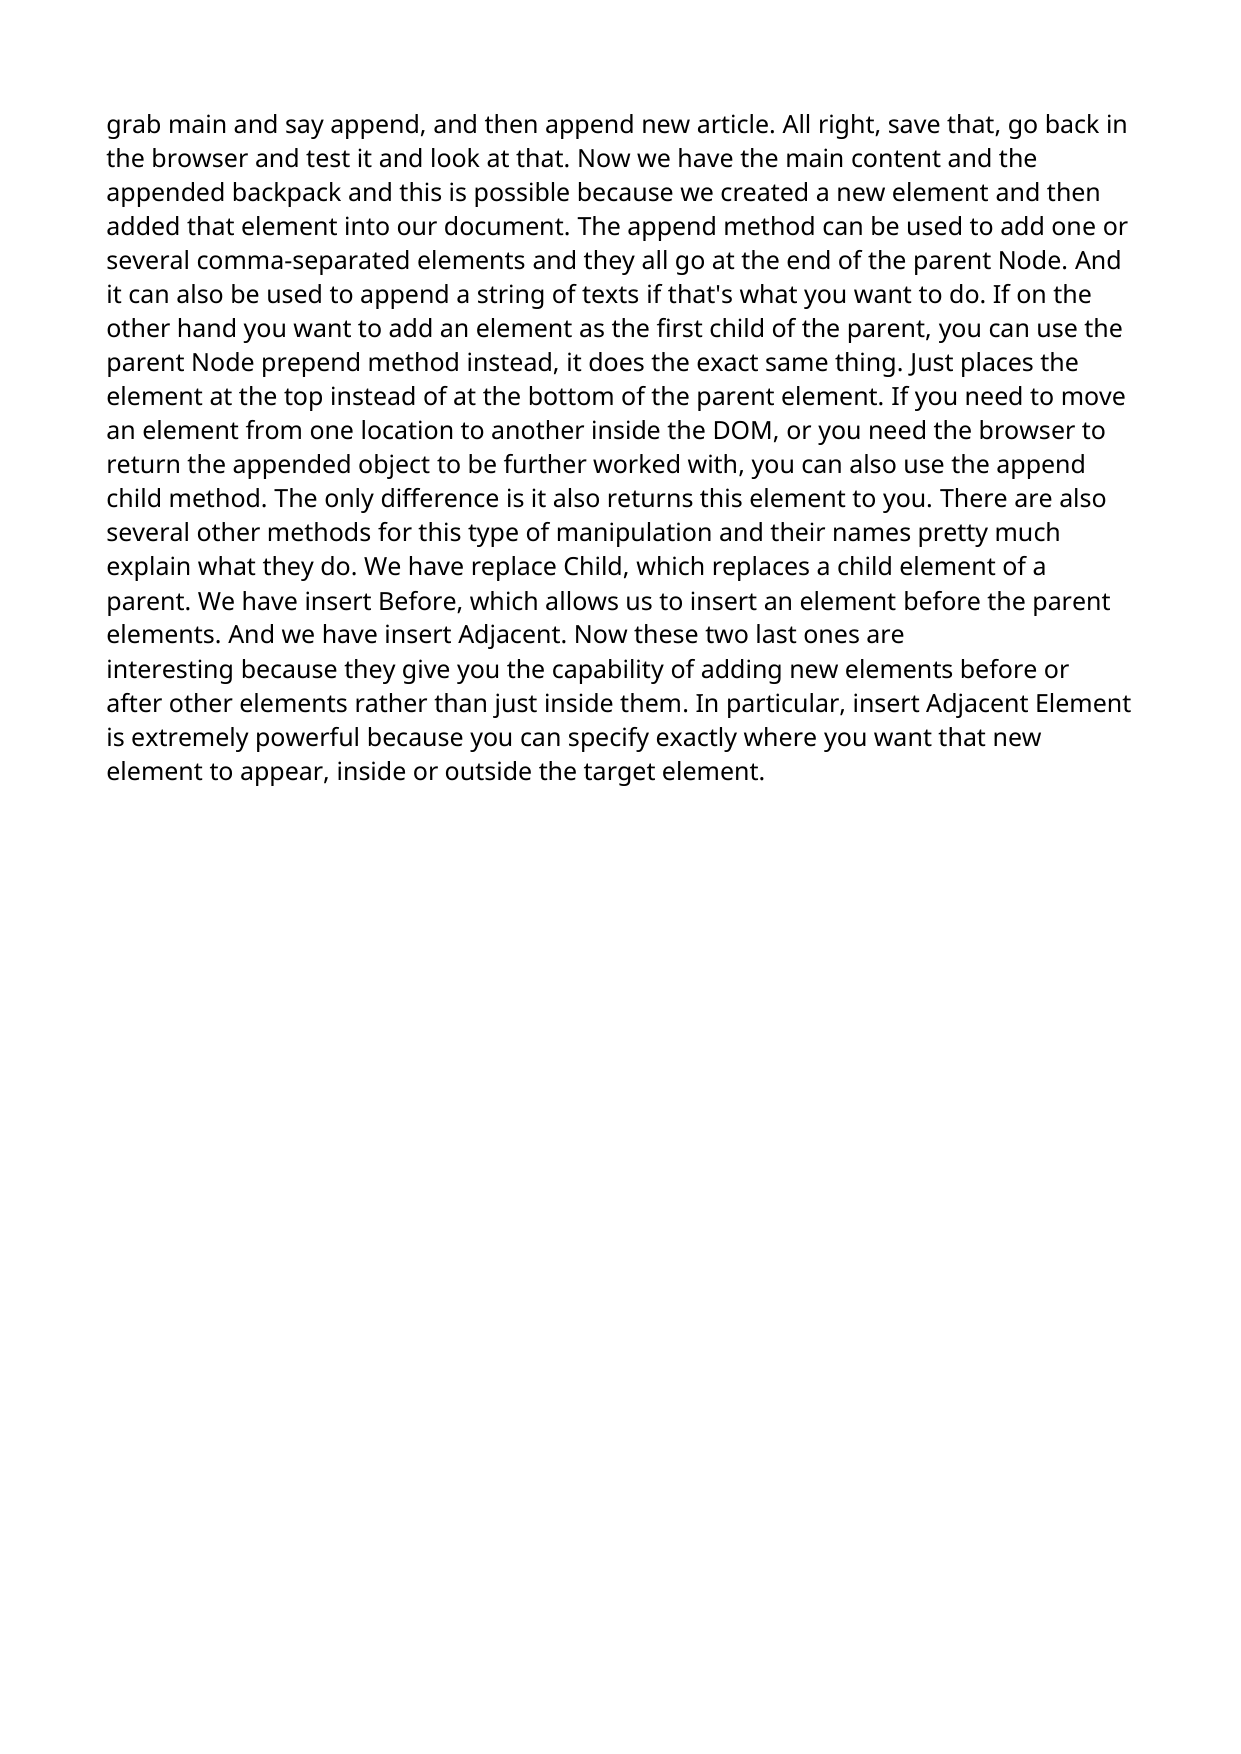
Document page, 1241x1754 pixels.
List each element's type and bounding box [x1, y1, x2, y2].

text [106, 106, 1132, 787]
